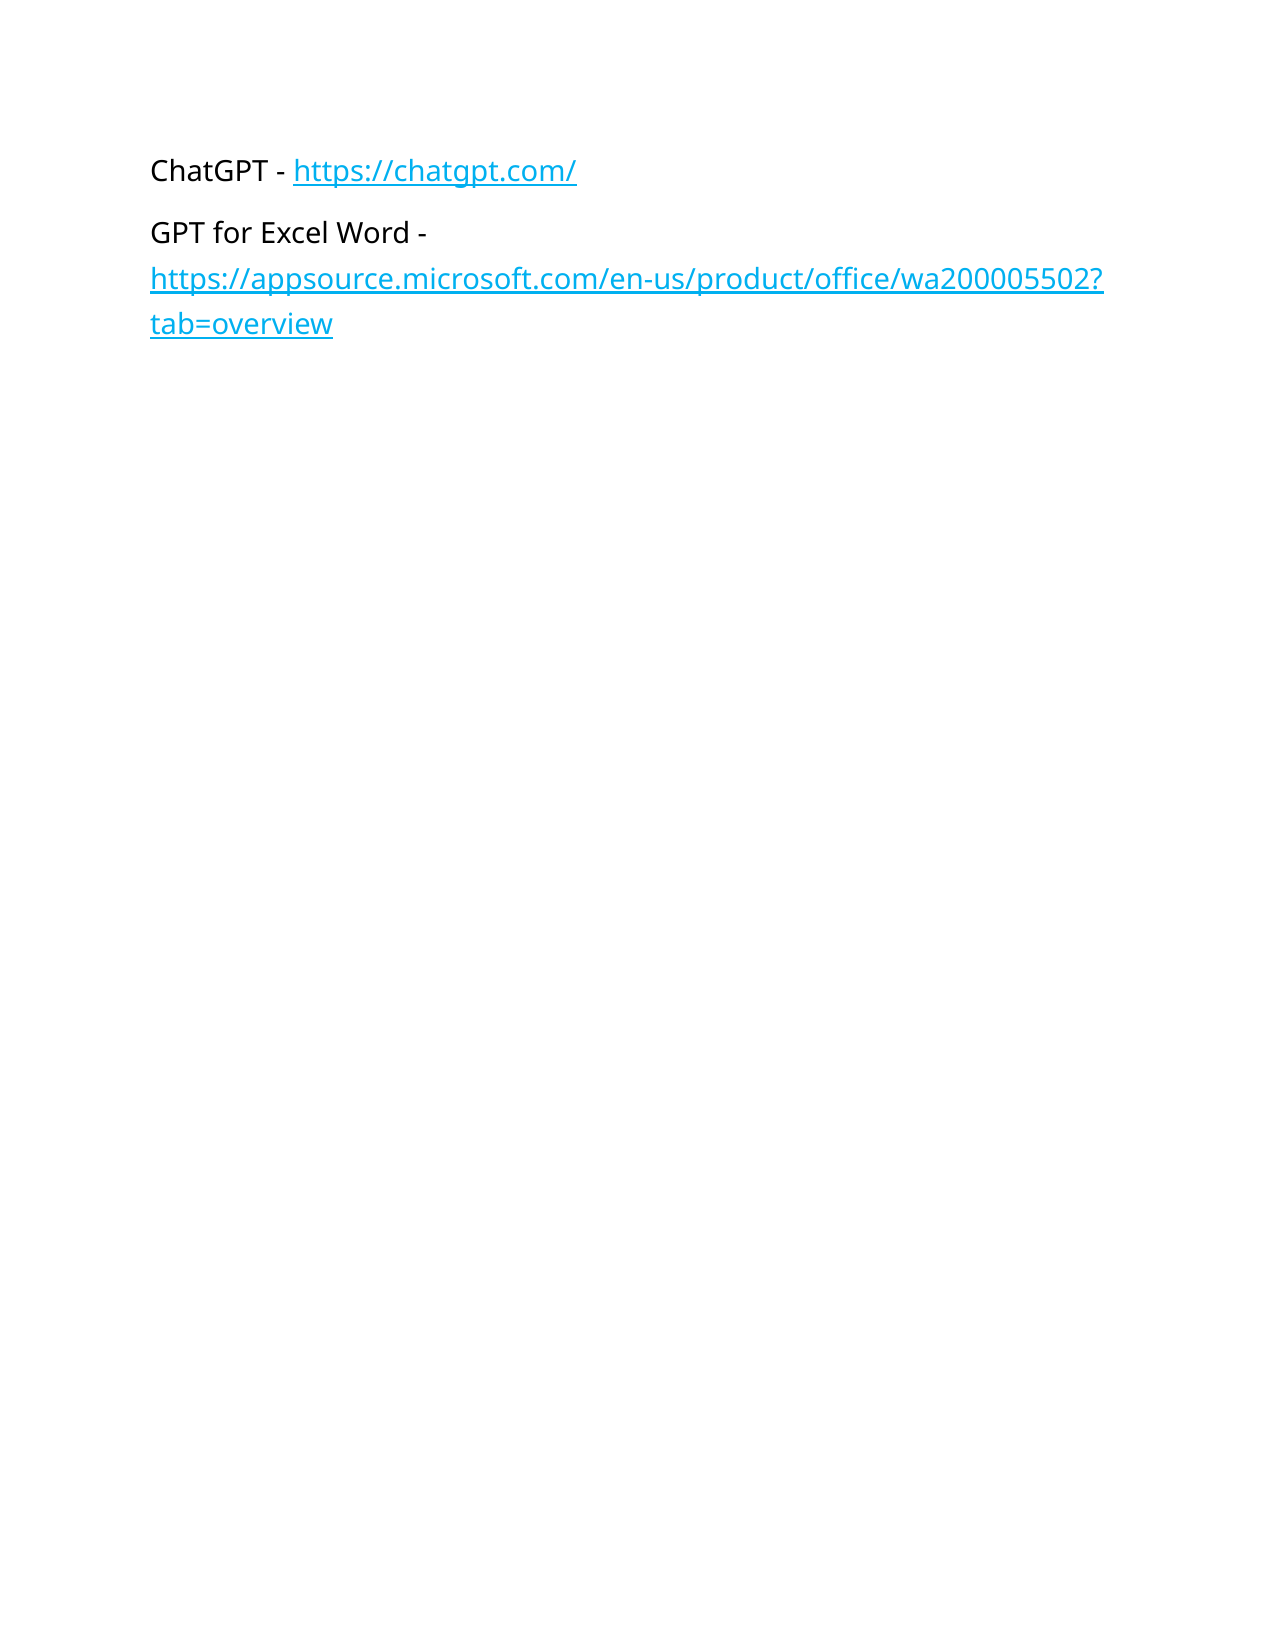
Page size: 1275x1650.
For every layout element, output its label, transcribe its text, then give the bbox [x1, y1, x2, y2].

text ChatGPT - https://chatgpt.com/ [150, 150, 1125, 190]
text GPT for Excel Word - https://appsource.microsoft.com/en-us/product/office/wa200005502?tab=overview [150, 212, 1125, 343]
